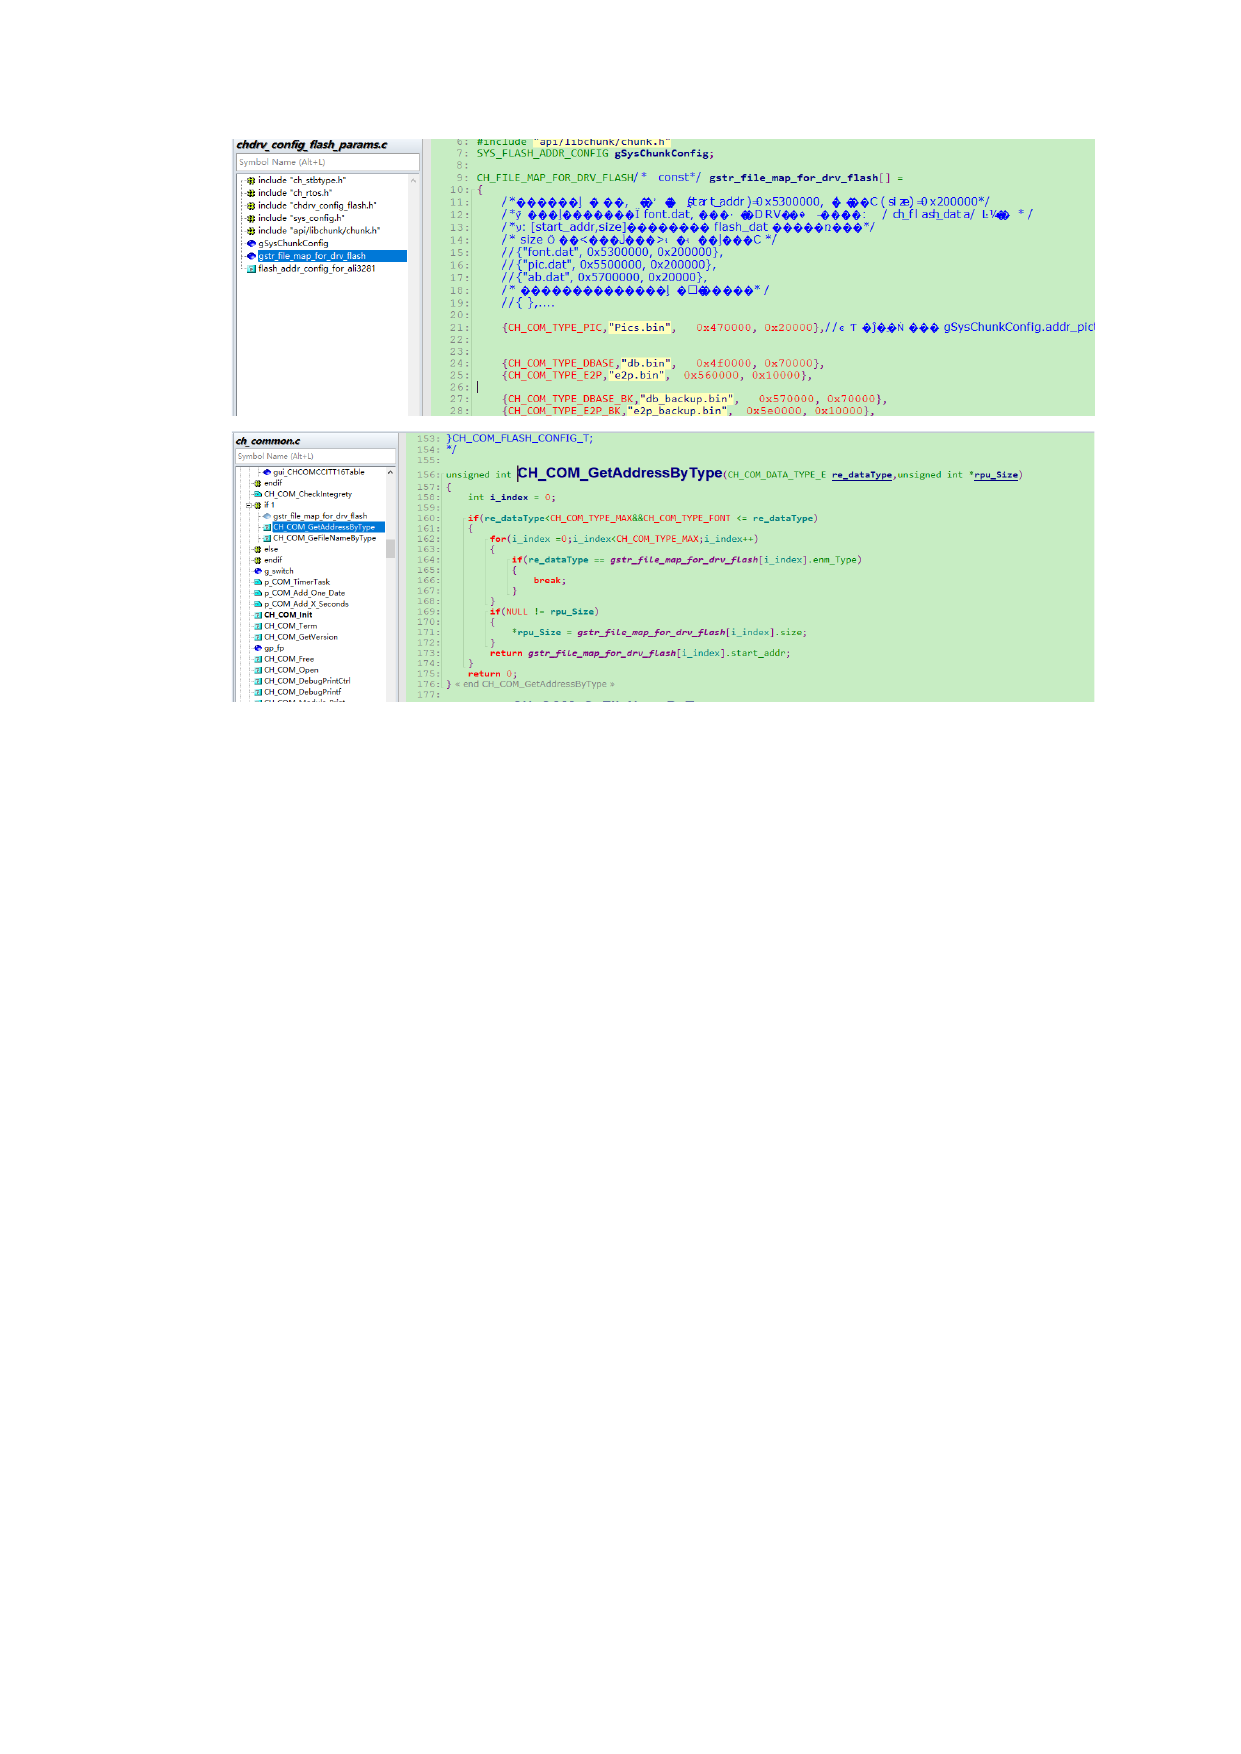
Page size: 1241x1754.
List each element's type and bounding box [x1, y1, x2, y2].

picture [231, 139, 1095, 416]
picture [231, 431, 1095, 702]
